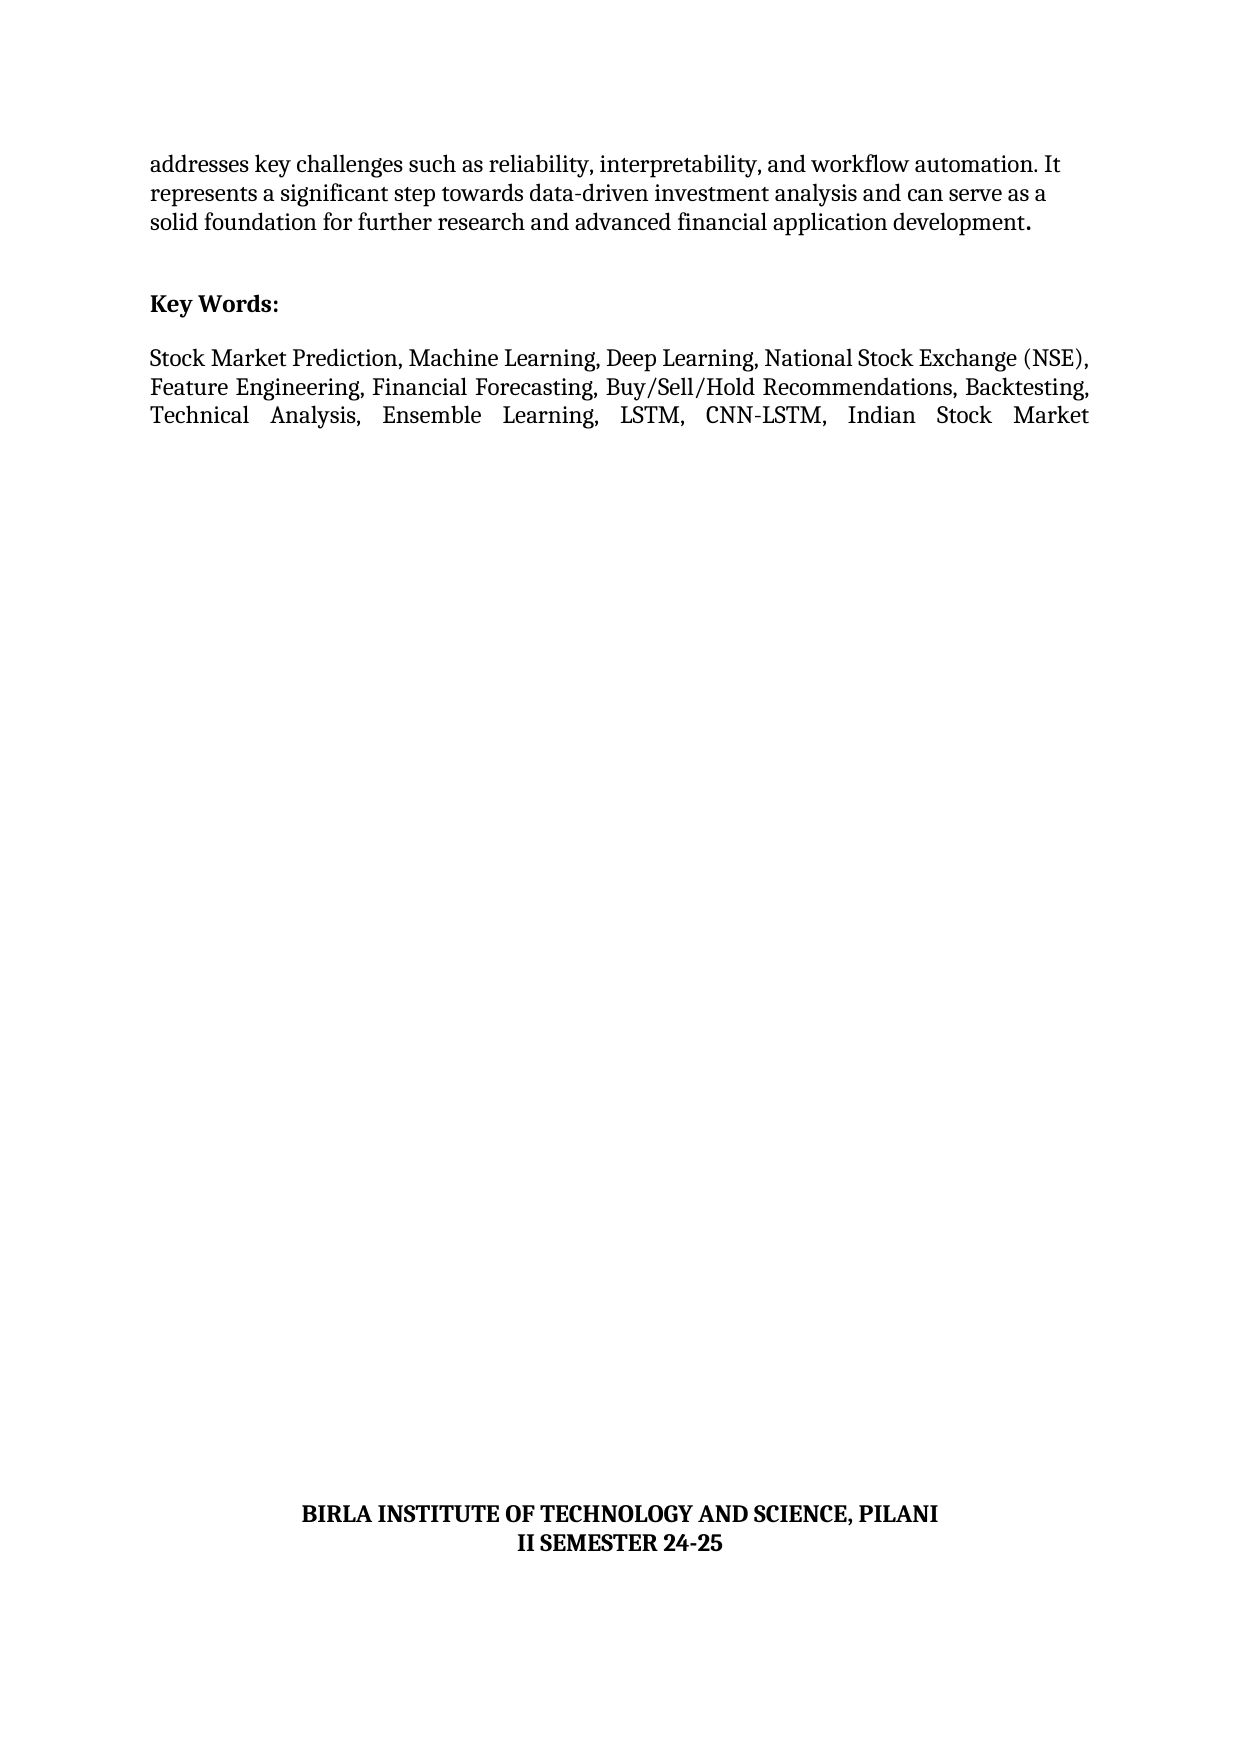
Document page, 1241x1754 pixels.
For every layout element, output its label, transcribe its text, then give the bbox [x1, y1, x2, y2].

text II SEMESTER 24-25 [150, 1529, 1090, 1592]
text BIRLA INSTITUTE OF TECHNOLOGY AND SCIENCE, PILANI [150, 1500, 1090, 1529]
text Stock Market Prediction, Machine Learning, Deep Learning, National Stock Exchange (NSE), Feature Engineering, Financial Forecasting, Buy/Sell/Hold Recommendations, Backtesting, Technical Analysis, Ensemble Learning, LSTM, CNN-LSTM, Indian Stock Market [150, 344, 1090, 723]
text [150, 150, 1090, 236]
text Key Words: [150, 290, 1090, 319]
